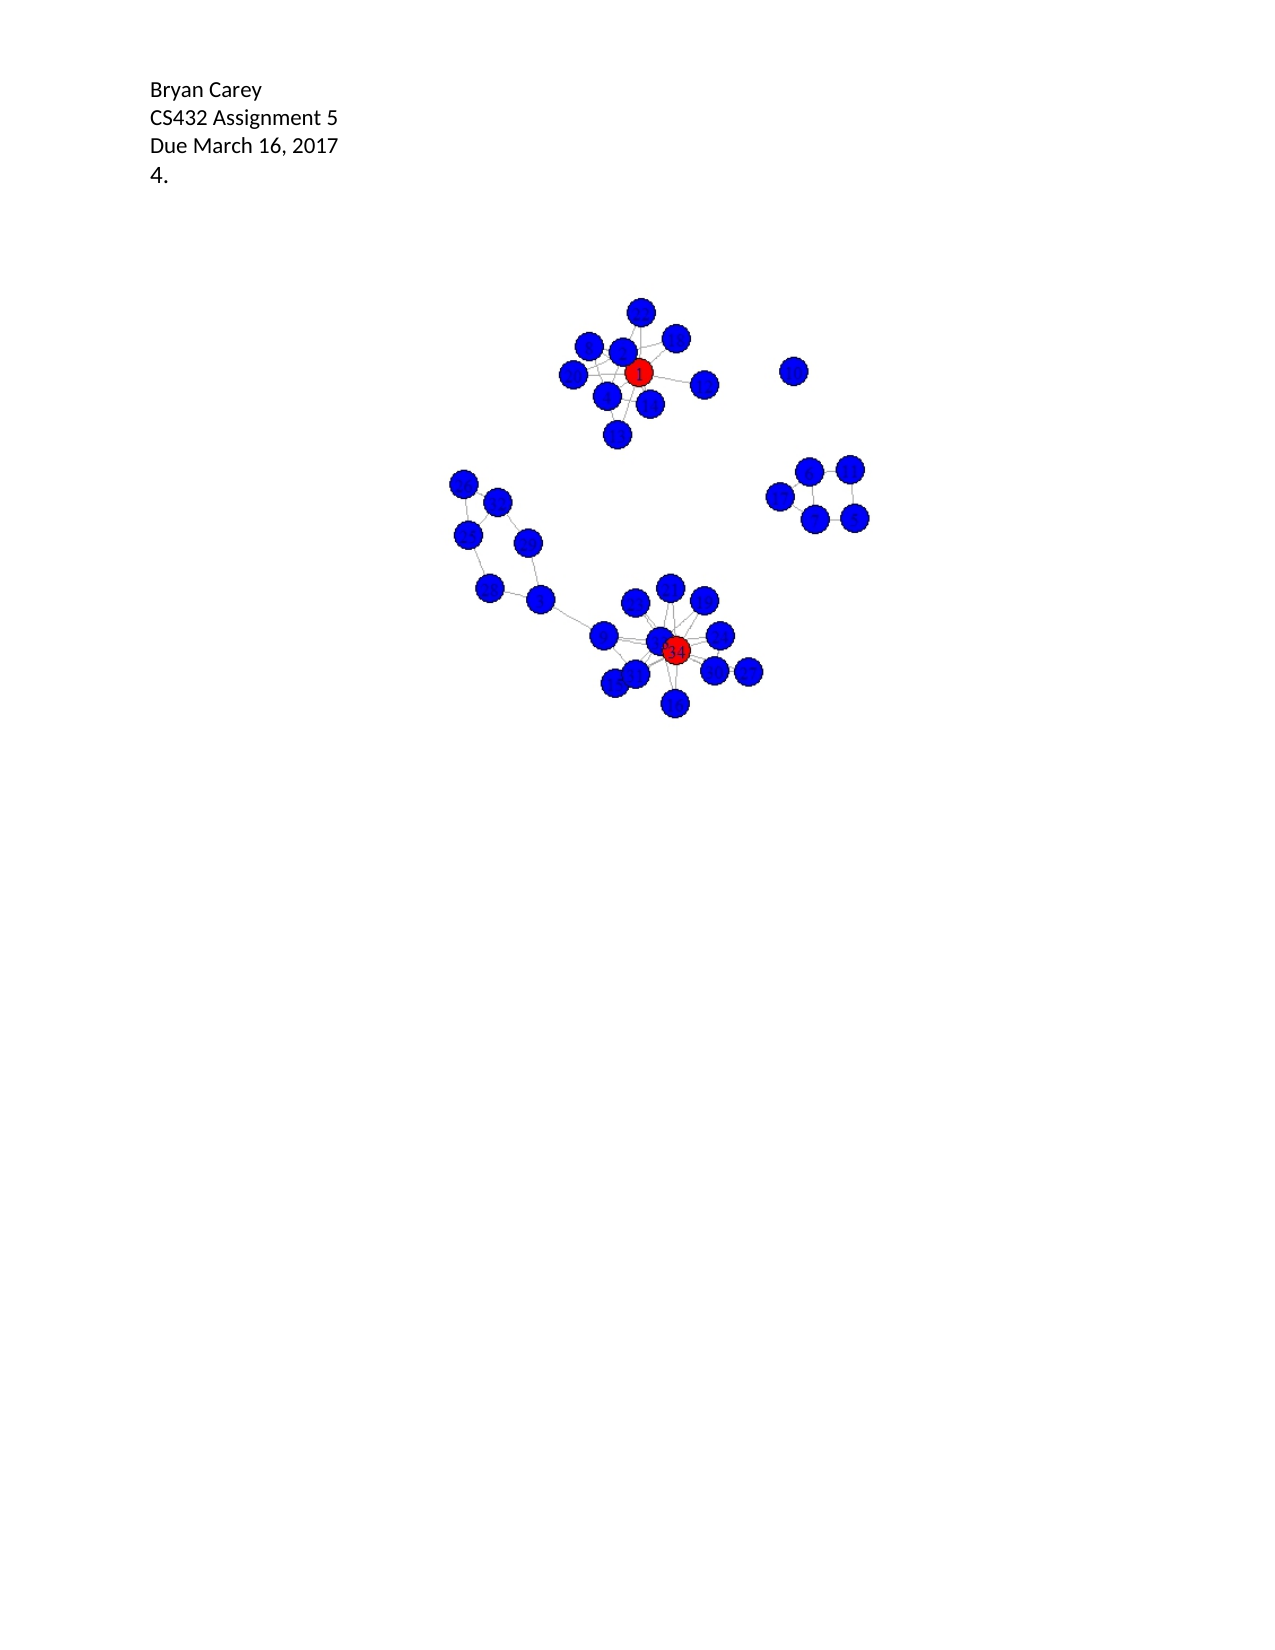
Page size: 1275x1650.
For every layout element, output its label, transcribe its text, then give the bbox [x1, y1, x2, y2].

text 4. [150, 159, 1125, 193]
picture [150, 193, 1125, 846]
